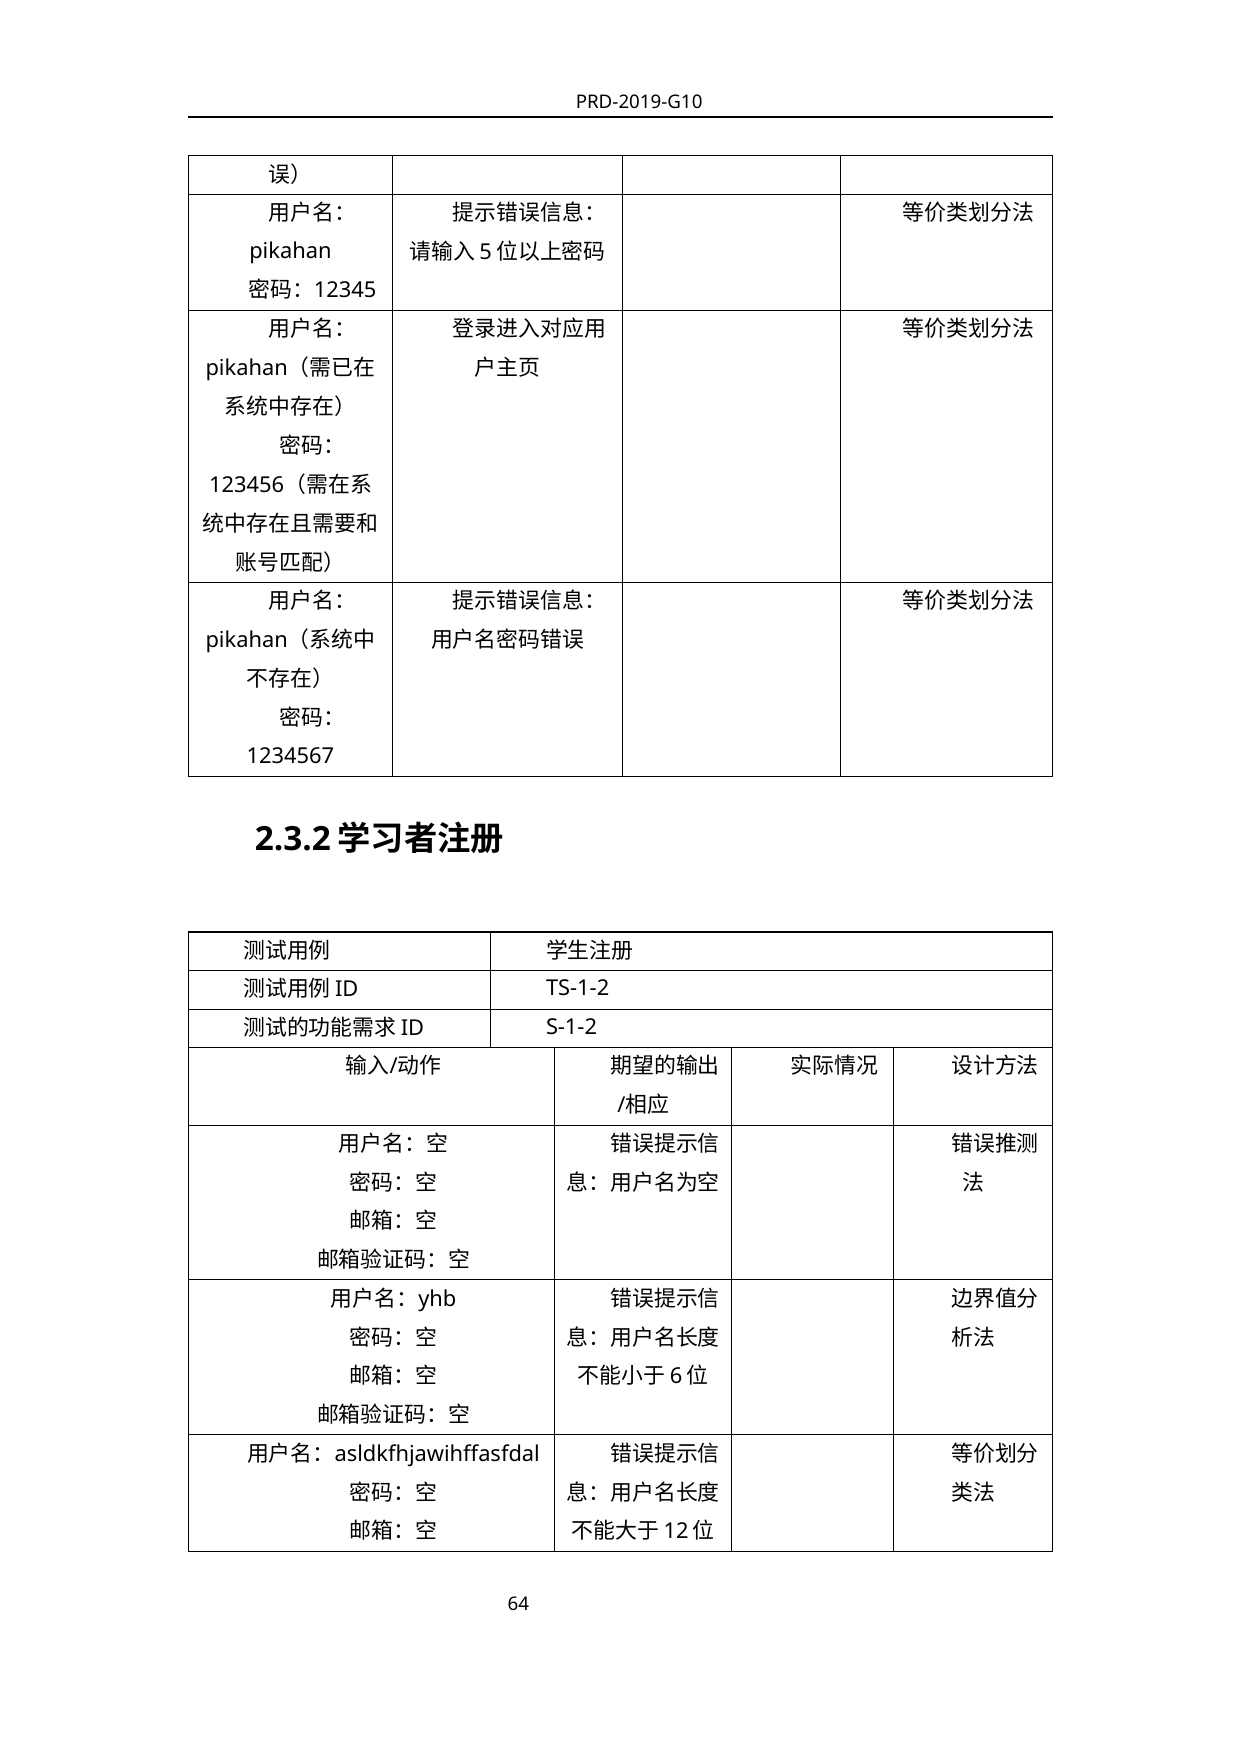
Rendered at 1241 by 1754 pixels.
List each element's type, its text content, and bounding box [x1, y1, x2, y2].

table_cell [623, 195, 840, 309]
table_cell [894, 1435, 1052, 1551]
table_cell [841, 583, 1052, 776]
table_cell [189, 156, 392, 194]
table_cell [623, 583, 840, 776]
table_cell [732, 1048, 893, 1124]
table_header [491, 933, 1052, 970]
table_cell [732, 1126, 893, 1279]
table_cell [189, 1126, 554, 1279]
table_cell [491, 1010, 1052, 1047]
subtitle 2.3.2学习者注册 [187, 804, 1053, 869]
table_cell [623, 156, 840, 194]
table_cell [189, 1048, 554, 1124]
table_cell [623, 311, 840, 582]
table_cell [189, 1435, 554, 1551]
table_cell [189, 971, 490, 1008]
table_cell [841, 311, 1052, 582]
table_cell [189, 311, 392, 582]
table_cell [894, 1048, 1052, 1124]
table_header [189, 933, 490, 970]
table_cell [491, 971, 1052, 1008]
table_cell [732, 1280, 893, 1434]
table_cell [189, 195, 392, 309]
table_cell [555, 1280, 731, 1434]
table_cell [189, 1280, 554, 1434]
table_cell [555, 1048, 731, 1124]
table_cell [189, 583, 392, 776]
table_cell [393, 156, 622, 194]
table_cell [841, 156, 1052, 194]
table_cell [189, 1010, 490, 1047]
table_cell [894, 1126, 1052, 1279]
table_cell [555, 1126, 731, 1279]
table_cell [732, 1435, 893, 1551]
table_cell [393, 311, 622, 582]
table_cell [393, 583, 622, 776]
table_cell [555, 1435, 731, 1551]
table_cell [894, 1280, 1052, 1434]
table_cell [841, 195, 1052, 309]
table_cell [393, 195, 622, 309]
